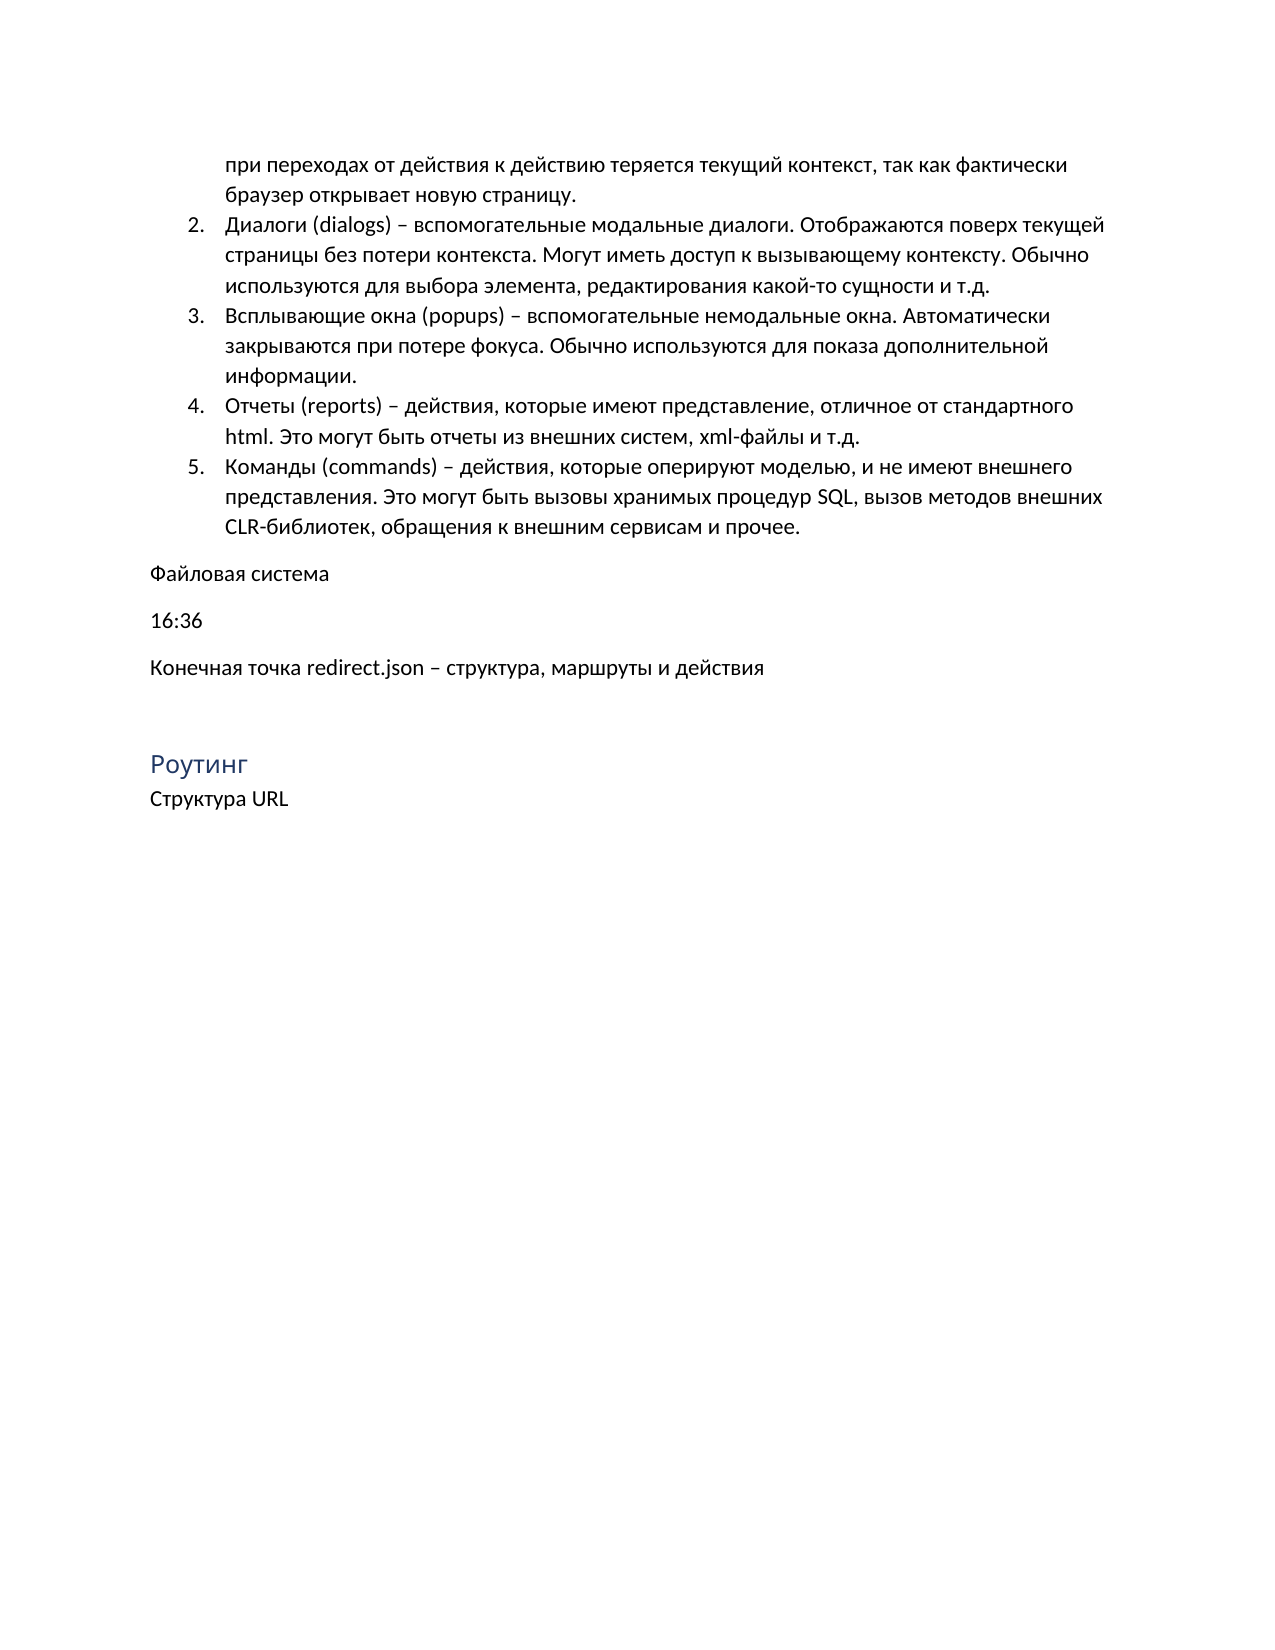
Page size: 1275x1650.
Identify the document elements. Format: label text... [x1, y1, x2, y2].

subtitle Роутинг [150, 747, 1125, 781]
text Конечная точка redirect.json – структура, маршруты и действия [150, 653, 1125, 681]
list Отчеты (reports) – действия, которые имеют представление, отличное от стандартного html. Это могут быть отчеты из внешних систем, xml-файлы и т.д. [187, 392, 1125, 450]
list Команды (commands) – действия, которые оперируют моделью, и не имеют внешнего представления. Это могут быть вызовы хранимых процедур SQL, вызов методов внешних СLR-библиотек, обращения к внешним сервисам и прочее. [187, 452, 1125, 541]
list Диалоги (dialogs) – вспомогательные модальные диалоги. Отображаются поверх текущей страницы без потери контекста. Могут иметь доступ к вызывающему контексту. Обычно используются для выбора элемента, редактирования какой-то сущности и т.д. [187, 210, 1125, 299]
text Структура URL [150, 784, 1125, 812]
list Всплывающие окна (popups) – вспомогательные немодальные окна. Автоматически закрываются при потере фокуса. Обычно используются для показа дополнительной информации. [187, 301, 1125, 389]
text 16:36 [150, 606, 1125, 634]
text Файловая система [150, 559, 1125, 587]
